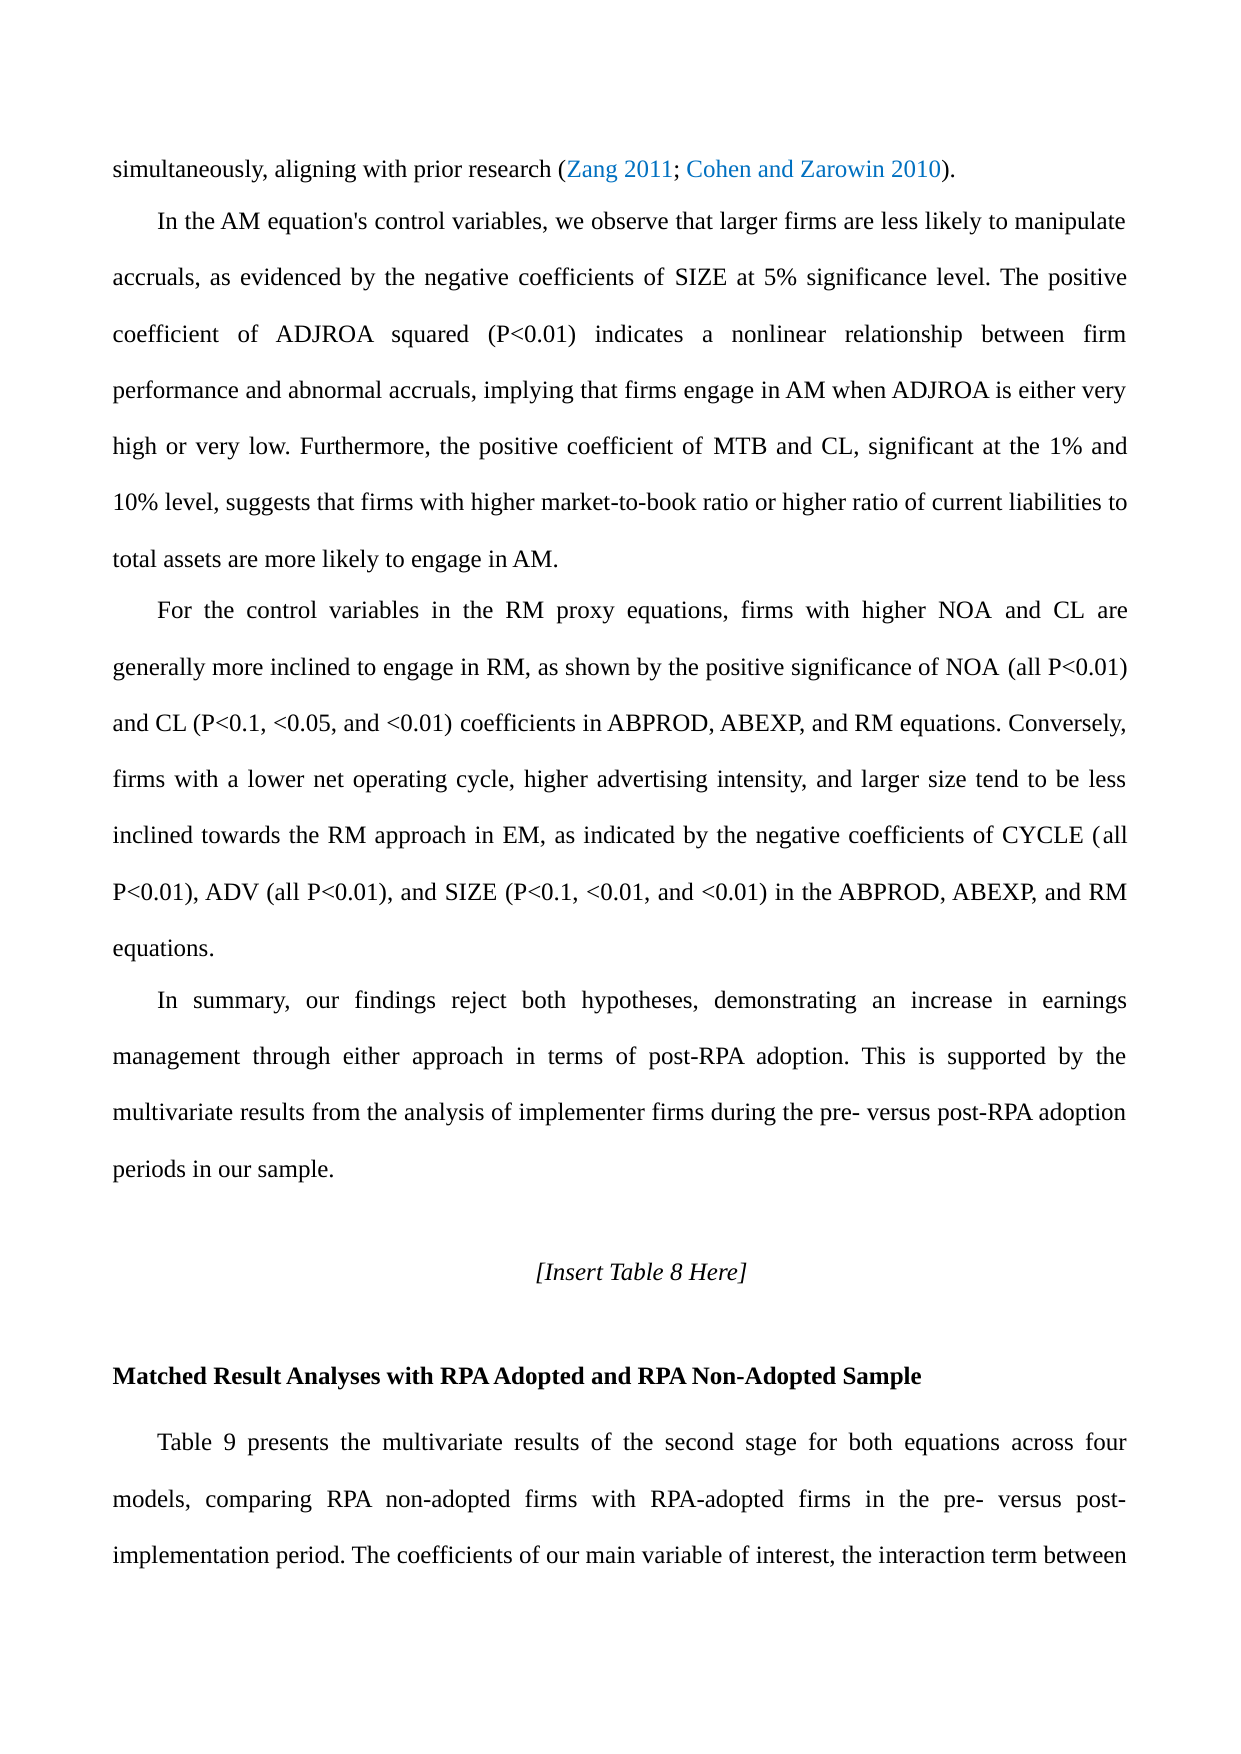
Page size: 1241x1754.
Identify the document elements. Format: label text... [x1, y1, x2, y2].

text In summary, our findings reject both hypotheses, demonstrating an increase in earnings management through either approach in terms of post-RPA adoption. This is supported by the multivariate results from the analysis of implementer firms during the pre- versus post-RPA adoption periods in our sample. [112, 981, 1128, 1187]
text [Insert Table 8 Here] [112, 1253, 1128, 1291]
text In the AM equation's control variables, we observe that larger firms are less likely to manipulate accruals, as evidenced by the negative coefficients of SIZE at 5% significance level. The positive coefficient of ADJROA squared (P<0.01) indicates a nonlinear relationship between firm performance and abnormal accruals, implying that firms engage in AM when ADJROA is either very high or very low. Furthermore, the positive coefficient of MTB and CL, significant at the 1% and 10% level, suggests that firms with higher market-to-book ratio or higher ratio of current liabilities to total assets are more likely to engage in AM. [112, 202, 1128, 577]
subtitle Matched Result Analyses with RPA Adopted and RPA Non-Adopted Sample [112, 1357, 1128, 1394]
text For the control variables in the RM proxy equations, firms with higher NOA and CL are generally more inclined to engage in RM, as shown by the positive significance of NOA (all P<0.01) and CL (P<0.1, <0.05, and <0.01) coefficients in ABPROD, ABEXP, and RM equations. Conversely, firms with a lower net operating cycle, higher advertising intensity, and larger size tend to be less inclined towards the RM approach in EM, as indicated by the negative coefficients of CYCLE (all P<0.01), ADV (all P<0.01), and SIZE (P<0.1, <0.01, and <0.01) in the ABPROD, ABEXP, and RM equations. [112, 591, 1128, 966]
